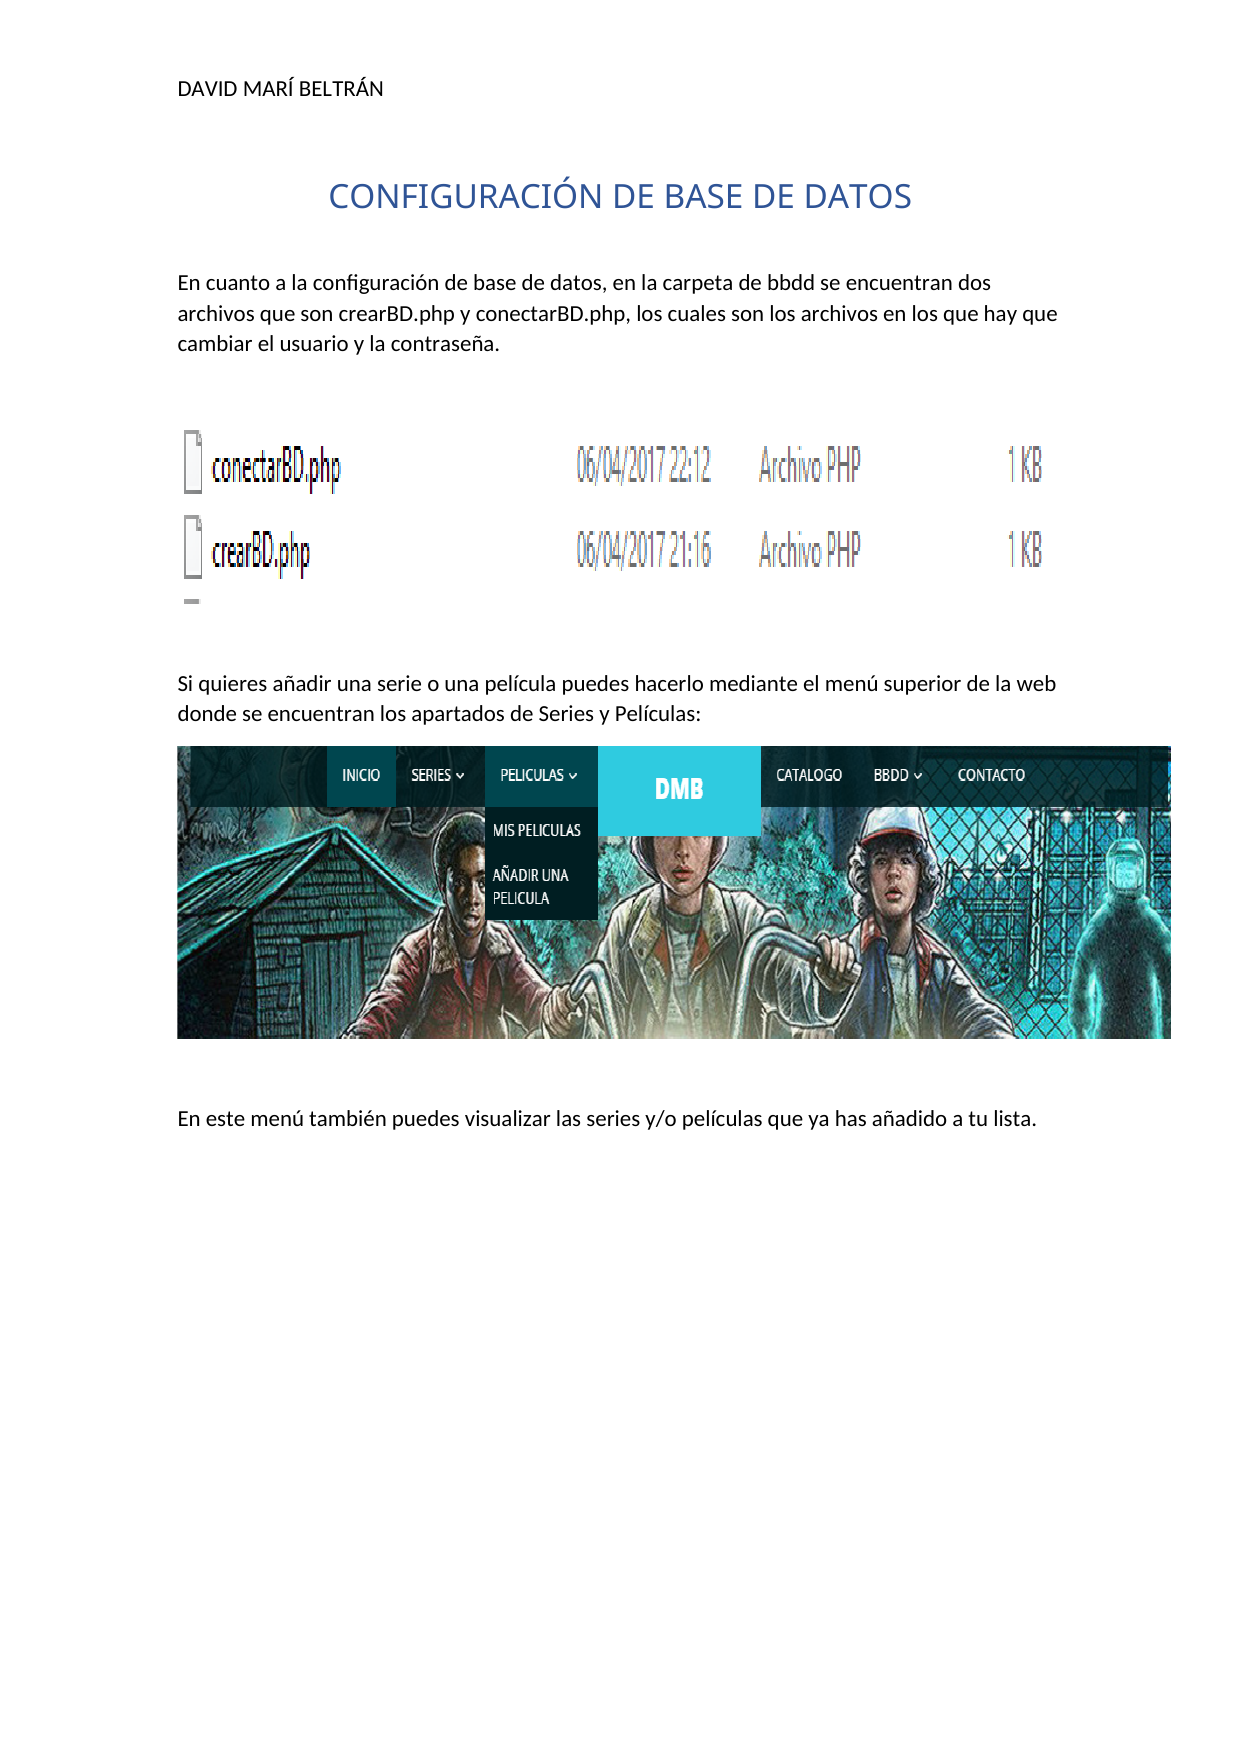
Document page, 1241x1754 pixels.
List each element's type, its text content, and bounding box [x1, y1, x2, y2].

subtitle CONFIGURACIÓN DE BASE DE DATOS [177, 173, 1063, 218]
text En este menú también puedes visualizar las series y/o películas que ya has añadido a tu lista. [177, 1104, 1063, 1132]
picture [177, 422, 1063, 604]
text En cuanto a la configuración de base de datos, en la carpeta de bbdd se encuentran dos archivos que son crearBD.php y conectarBD.php, los cuales son los archivos en los que hay que cambiar el usuario y la contraseña. [177, 268, 1063, 357]
text Si quieres añadir una serie o una película puedes hacerlo mediante el menú superior de la web donde se encuentran los apartados de Series y Películas: [177, 669, 1063, 727]
picture [177, 746, 1171, 1039]
